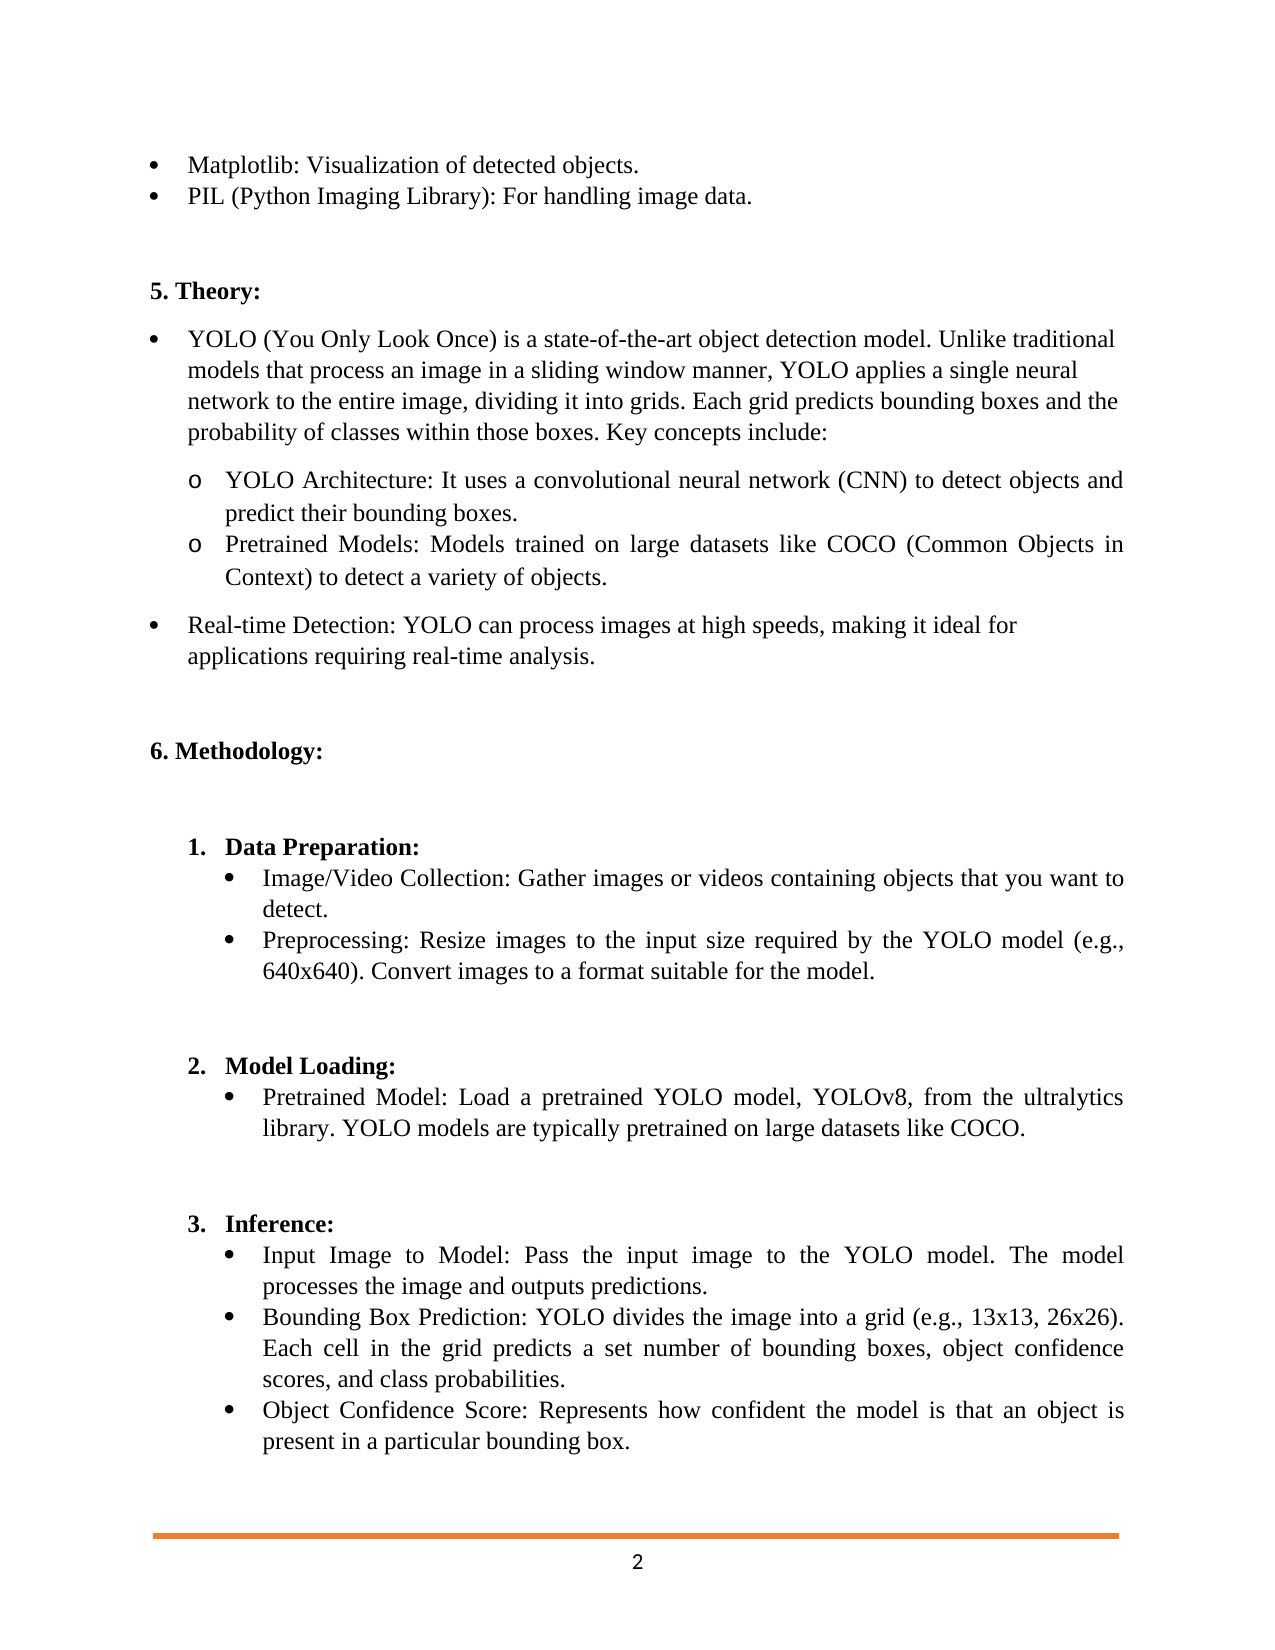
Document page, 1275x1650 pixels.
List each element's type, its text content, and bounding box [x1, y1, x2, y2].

list PIL (Python Imaging Library): For handling image data. [150, 181, 1125, 210]
list Real-time Detection: YOLO can process images at high speeds, making it ideal for applications requiring real-time analysis. [150, 610, 1125, 670]
text 6. Methodology: [150, 736, 1125, 765]
list Image/Video Collection: Gather images or videos containing objects that you want to detect. [225, 863, 1125, 923]
list YOLO Architecture: It uses a convolutional neural network (CNN) to detect objects and predict their bounding boxes. [187, 465, 1125, 527]
list Matplotlib: Visualization of detected objects. [150, 150, 1125, 179]
list YOLO (You Only Look Once) is a state-of-the-art object detection model. Unlike traditional models that process an image in a sliding window manner, YOLO applies a single neural network to the entire image, dividing it into grids. Each grid predicts bounding boxes and the probability of classes within those boxes. Key concepts include: [150, 324, 1125, 446]
list Data Preparation: [187, 832, 1125, 861]
list Input Image to Model: Pass the input image to the YOLO model. The model processes the image and outputs predictions. [225, 1240, 1125, 1300]
list Model Loading: [187, 1051, 1125, 1080]
list Object Confidence Score: Represents how confident the model is that an object is present in a particular bounding box. [225, 1395, 1125, 1455]
list Inference: [187, 1209, 1125, 1238]
text 5. Theory: [150, 276, 1125, 305]
list Pretrained Model: Load a pretrained YOLO model, YOLOv8, from the ultralytics library. YOLO models are typically pretrained on large datasets like COCO. [225, 1082, 1125, 1142]
list Preprocessing: Resize images to the input size required by the YOLO model (e.g., 640x640). Convert images to a format suitable for the model. [225, 925, 1125, 985]
list Bounding Box Prediction: YOLO divides the image into a grid (e.g., 13x13, 26x26). Each cell in the grid predicts a set number of bounding boxes, object confidence scores, and class probabilities. [225, 1302, 1125, 1393]
list Pretrained Models: Models trained on large datasets like COCO (Common Objects in Context) to detect a variety of objects. [187, 529, 1125, 591]
